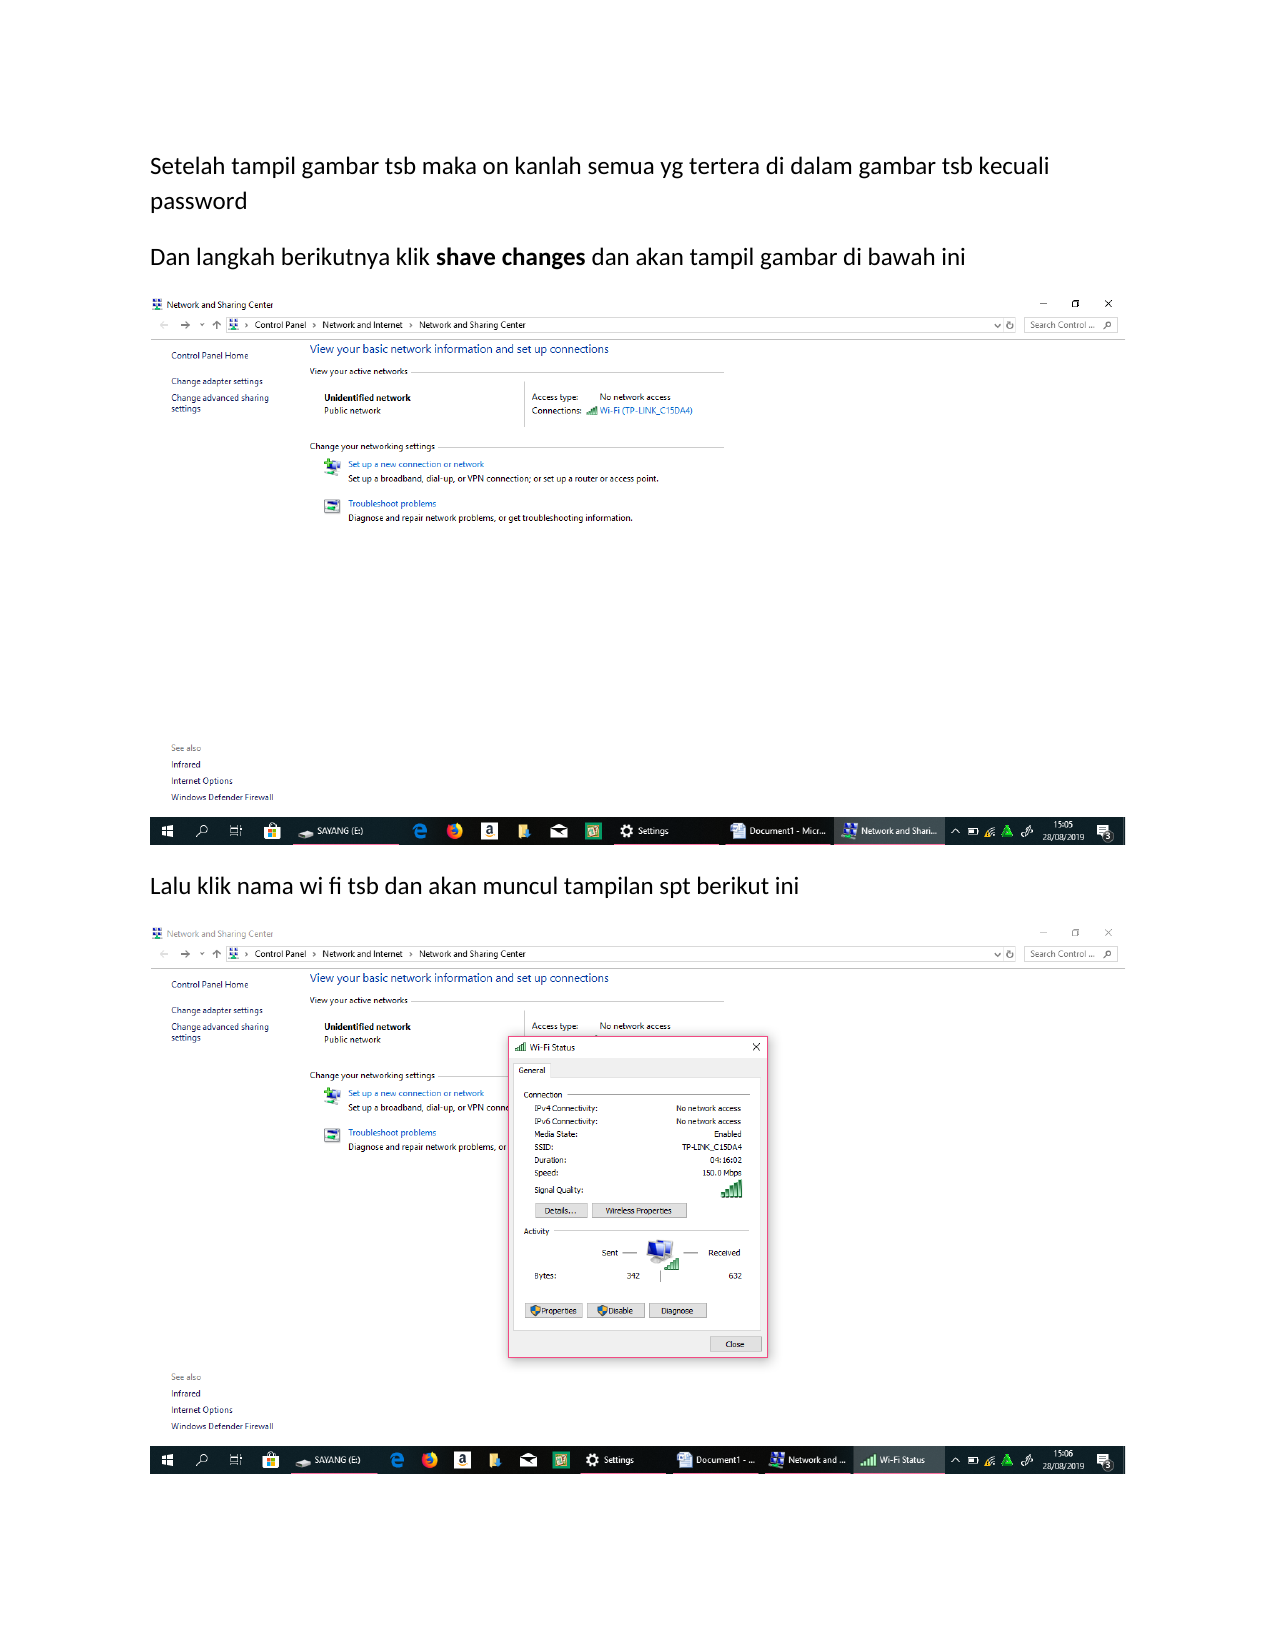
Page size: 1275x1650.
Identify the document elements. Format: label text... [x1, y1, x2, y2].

text Dan langkah berikutnya klik shave changes dan akan tampil gambar di bawah ini [150, 241, 1125, 271]
text Setelah tampil gambar tsb maka on kanlah semua yg tertera di dalam gambar tsb kecuali password [150, 150, 1125, 216]
picture [150, 296, 1125, 845]
text Lalu klik nama wi fi tsb dan akan muncul tampilan spt berikut ini [150, 870, 1125, 900]
picture [150, 925, 1125, 1474]
